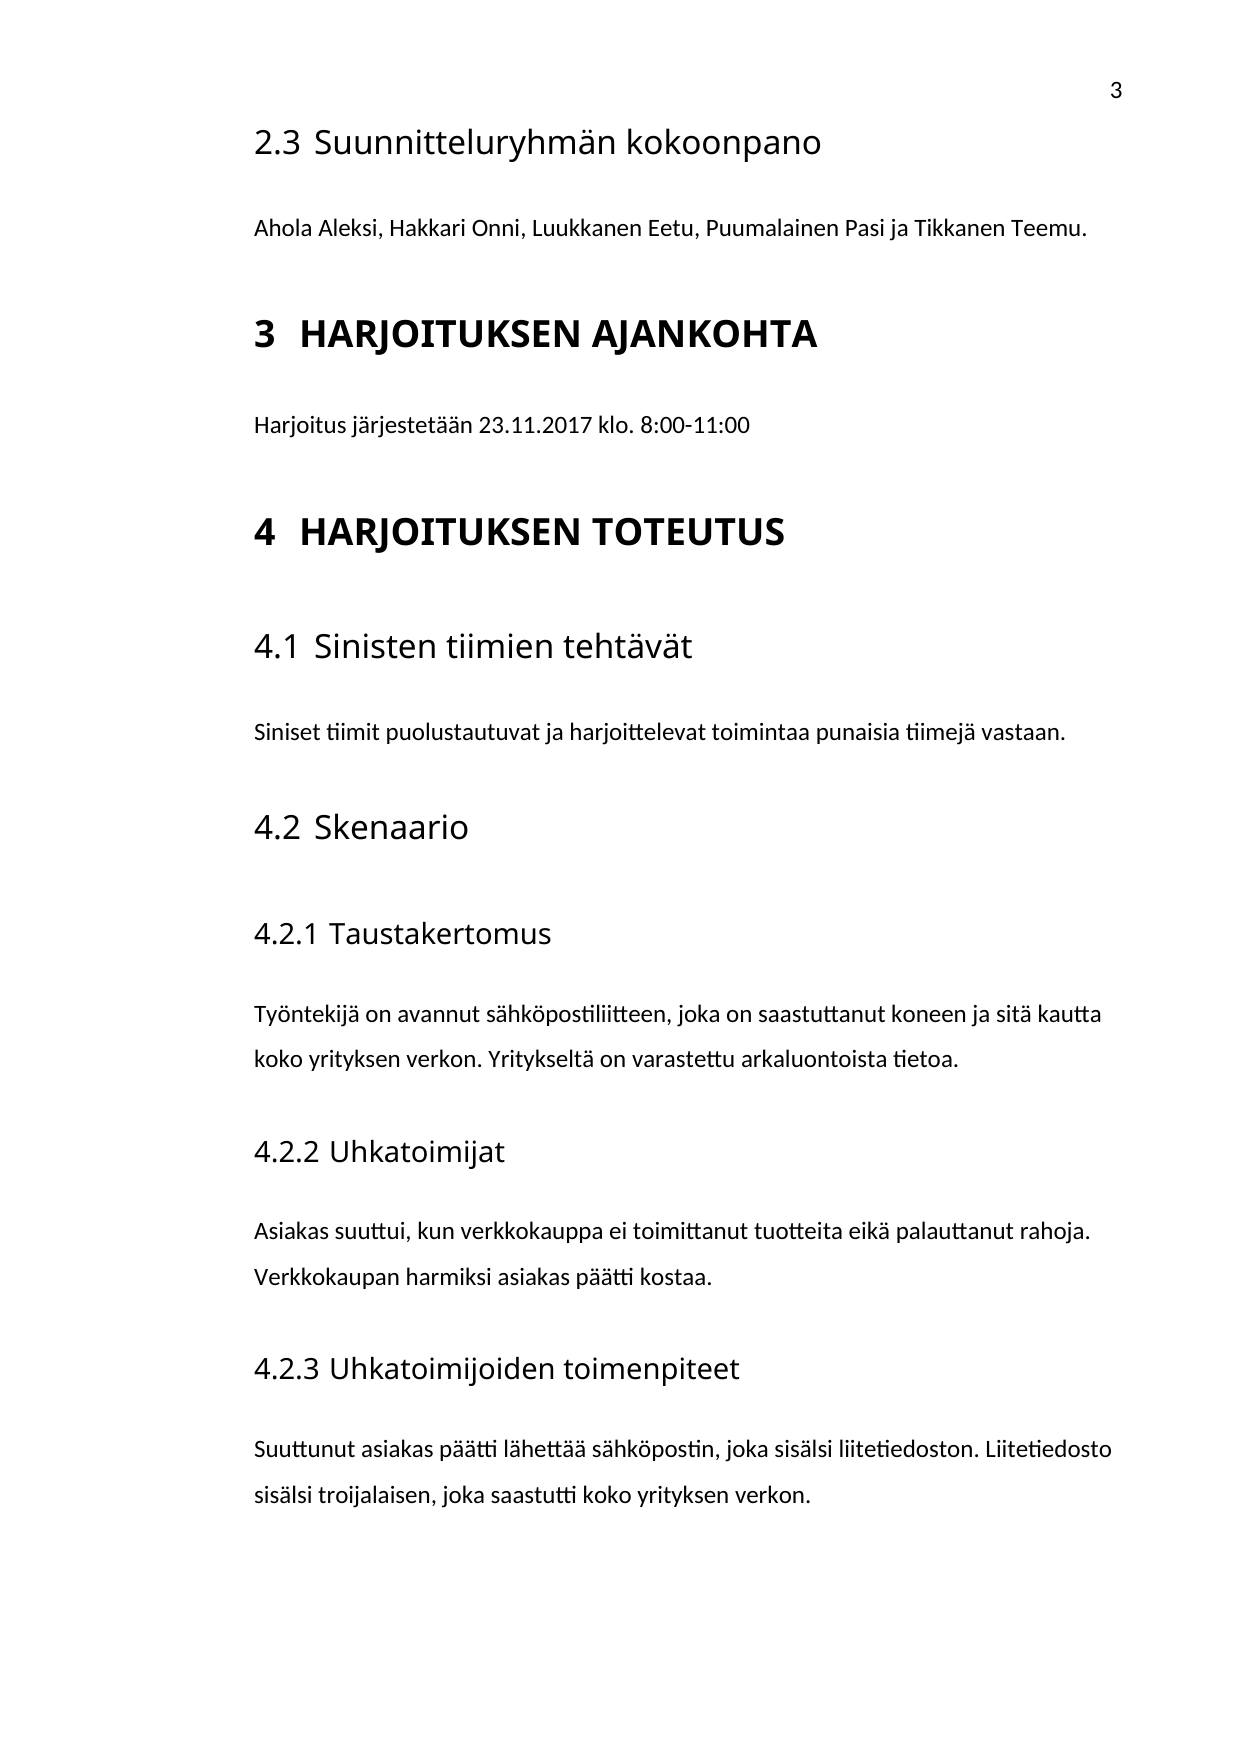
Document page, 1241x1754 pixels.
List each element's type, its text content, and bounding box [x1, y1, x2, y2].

text Harjoitus järjestetään 23.11.2017 klo. 8:00-11:00 [254, 409, 1122, 439]
subtitle Uhkatoimijat [254, 1131, 1122, 1171]
subtitle HARJOITUKSEN AJANKOHTA [254, 307, 1122, 358]
text Siniset tiimit puolustautuvat ja harjoittelevat toimintaa punaisia tiimejä vastaan. [254, 716, 1122, 747]
subtitle Uhkatoimijoiden toimenpiteet [254, 1348, 1122, 1388]
subtitle HARJOITUKSEN TOTEUTUS [254, 505, 1122, 556]
text Asiakas suuttui, kun verkkokauppa ei toimittanut tuotteita eikä palauttanut rahoja. Verkkokaupan harmiksi asiakas päätti kostaa. [254, 1215, 1122, 1292]
subtitle Suunnitteluryhmän kokoonpano [254, 119, 1122, 164]
subtitle Taustakertomus [254, 913, 1122, 953]
text Suuttunut asiakas päätti lähettää sähköpostin, joka sisälsi liitetiedoston. Liitetiedosto sisälsi troijalaisen, joka saastutti koko yrityksen verkon. [254, 1433, 1122, 1509]
text Ahola Aleksi, Hakkari Onni, Luukkanen Eetu, Puumalainen Pasi ja Tikkanen Teemu. [254, 212, 1122, 242]
subtitle Skenaario [254, 803, 1122, 849]
subtitle Sinisten tiimien tehtävät [254, 623, 1122, 668]
text Työntekijä on avannut sähköpostiliitteen, joka on saastuttanut koneen ja sitä kautta koko yrityksen verkon. Yritykseltä on varastettu arkaluontoista tietoa. [254, 998, 1122, 1074]
